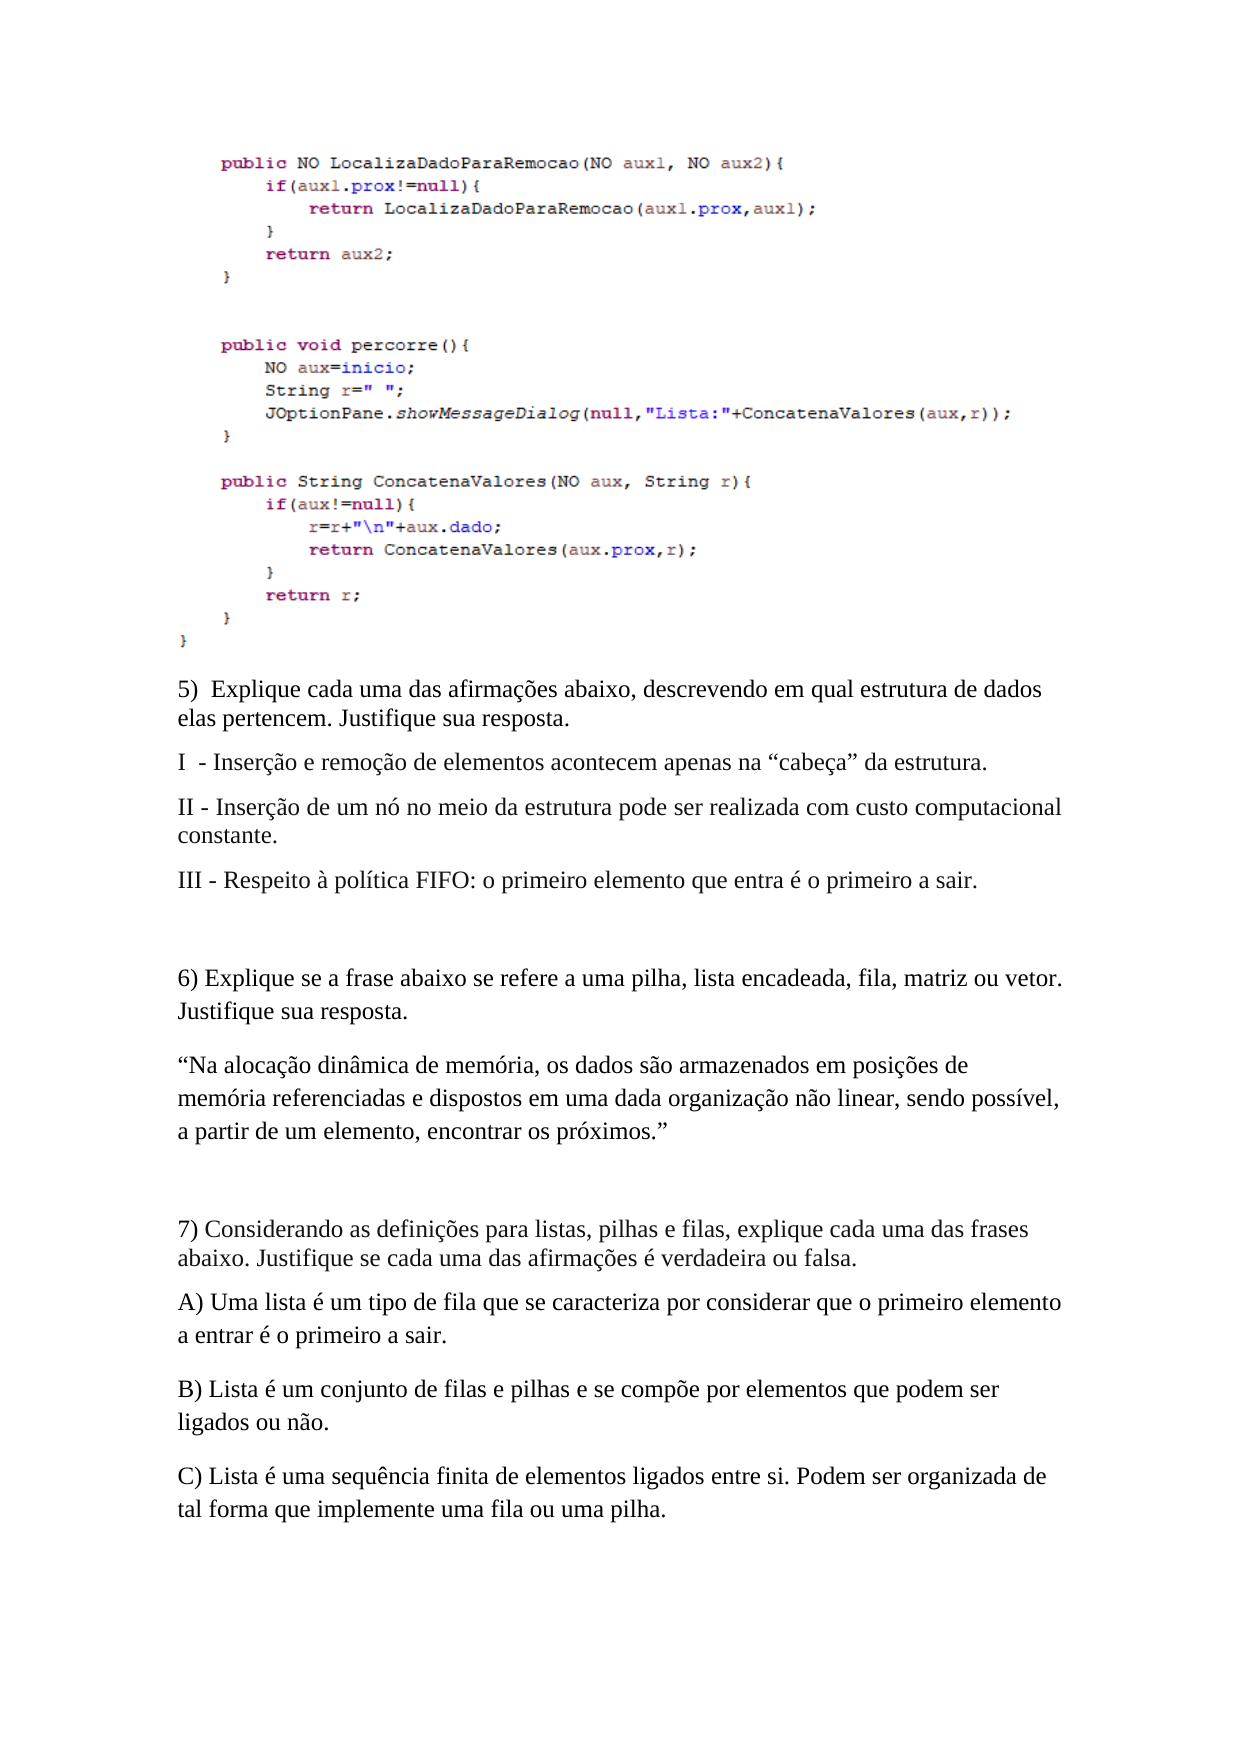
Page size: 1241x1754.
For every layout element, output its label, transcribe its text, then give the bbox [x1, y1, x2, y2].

text I - Inserção e remoção de elementos acontecem apenas na “cabeça” da estrutura. [177, 747, 1063, 776]
text 6) Explique se a frase abaixo se refere a uma pilha, lista encadeada, fila, matriz ou vetor. Justifique sua resposta. [177, 963, 1063, 1025]
picture [177, 147, 1062, 650]
text 7) Considerando as definições para listas, pilhas e filas, explique cada uma das frases abaixo. Justifique se cada uma das afirmações é verdadeira ou falsa. [177, 1214, 1063, 1272]
text B) Lista é um conjunto de filas e pilhas e se compõe por elementos que podem ser ligados ou não. [177, 1374, 1063, 1436]
text C) Lista é uma sequência finita de elementos ligados entre si. Podem ser organizada de tal forma que implemente uma fila ou uma pilha. [177, 1461, 1063, 1523]
text III - Respeito à política FIFO: o primeiro elemento que entra é o primeiro a sair. [177, 865, 1063, 893]
text II - Inserção de um nó no meio da estrutura pode ser realizada com custo computacional constante. [177, 792, 1063, 849]
text A) Uma lista é um tipo de fila que se caracteriza por considerar que o primeiro elemento a entrar é o primeiro a sair. [177, 1287, 1063, 1349]
text 5) Explique cada uma das afirmações abaixo, descrevendo em qual estrutura de dados elas pertencem. Justifique sua resposta. [177, 674, 1063, 732]
text “Na alocação dinâmica de memória, os dados são armazenados em posições de memória referenciadas e dispostos em uma dada organização não linear, sendo possível, a partir de um elemento, encontrar os próximos.” [177, 1050, 1063, 1145]
